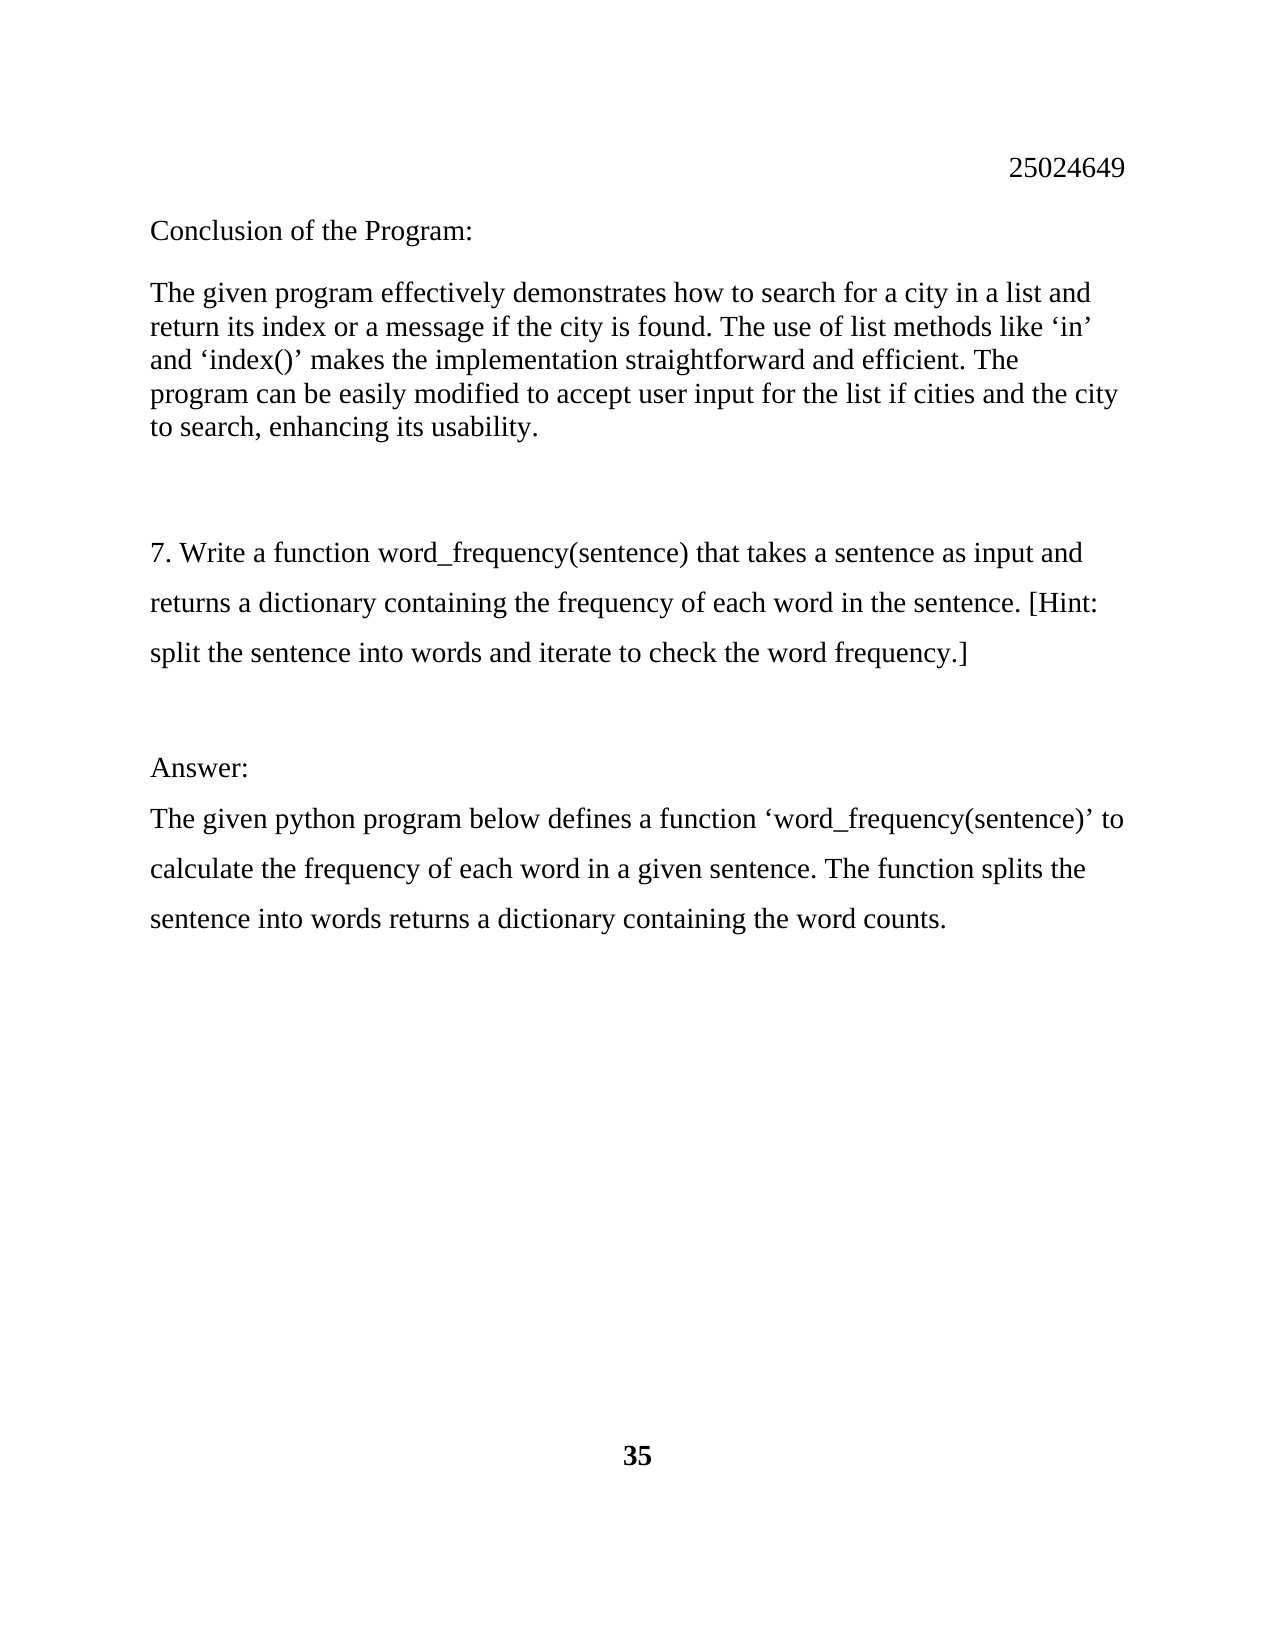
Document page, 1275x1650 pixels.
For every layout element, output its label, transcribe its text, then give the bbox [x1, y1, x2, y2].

text 35 [150, 1438, 1125, 1472]
text Answer: [150, 751, 1125, 784]
text The given program effectively demonstrates how to search for a city in a list and return its index or a message if the city is found. The use of list methods like ‘in’ and ‘index()’ makes the implementation straightforward and efficient. The program can be easily modified to accept user input for the list if cities and the city to search, enhancing its usability. [150, 275, 1125, 443]
text 25024649 [150, 150, 1125, 183]
text Conclusion of the Program: [150, 213, 1125, 246]
list Write a function word_frequency(sentence) that takes a sentence as input and returns a dictionary containing the frequency of each word in the sentence. [Hint: split the sentence into words and iterate to check the word frequency.] [150, 535, 1125, 669]
text The given python program below defines a function ‘word_frequency(sentence)’ to calculate the frequency of each word in a given sentence. The function splits the sentence into words returns a dictionary containing the word counts. [150, 801, 1125, 935]
